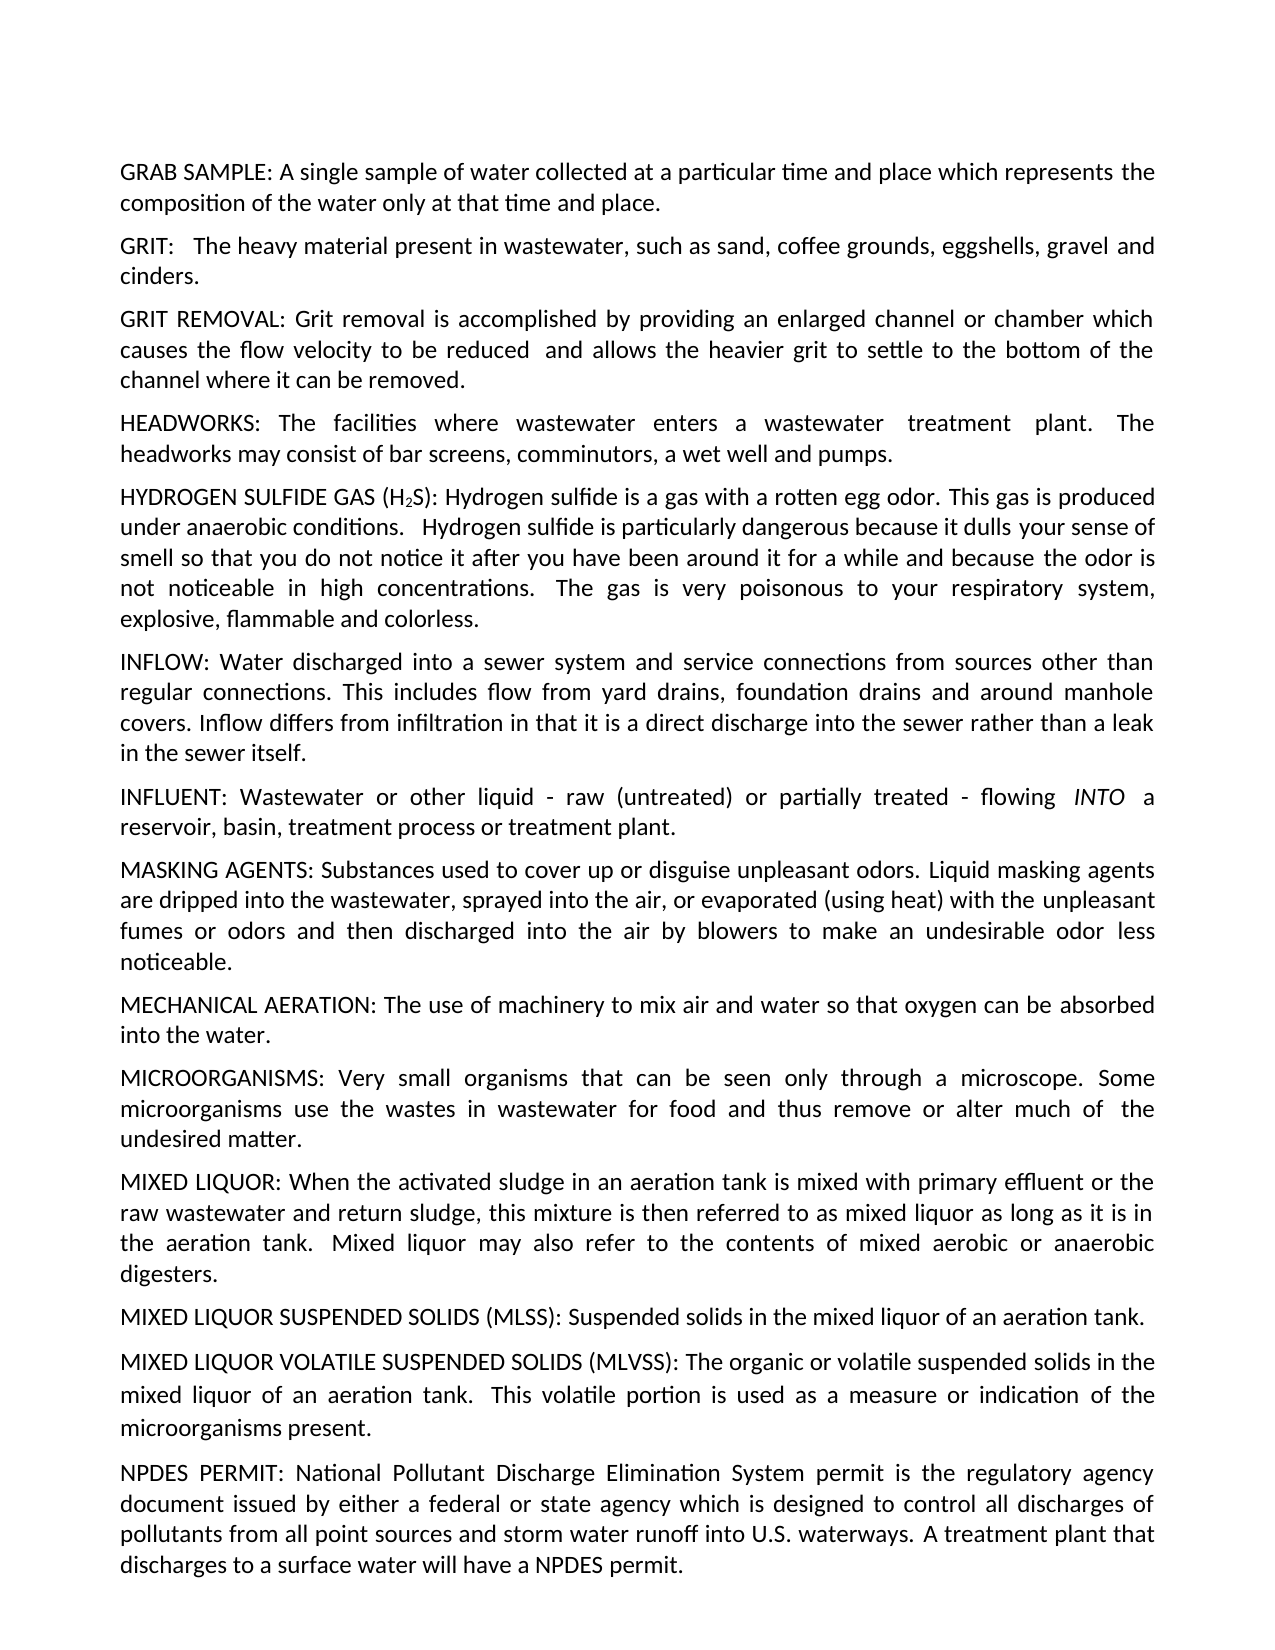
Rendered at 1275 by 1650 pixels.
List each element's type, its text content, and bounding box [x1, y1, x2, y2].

text GRIT REMOVAL: Grit removal is accomplished by providing an enlarged channel or chamber which causes the flow velocity to be reduced and allows the heavier grit to settle to the bottom of the channel where it can be removed. [120, 303, 1155, 395]
text MIXED LIQUOR: When the activated sludge in an aeration tank is mixed with primary effluent or the raw wastewater and return sludge, this mixture is then referred to as mixed liquor as long as it is in the aeration tank. Mixed liquor may also refer to the contents of mixed aerobic or anaerobic digesters. [120, 1166, 1155, 1288]
text MIXED LIQUOR VOLATILE SUSPENDED SOLIDS (MLVSS): The organic or volatile suspended solids in the mixed liquor of an aeration tank. This volatile portion is used as a measure or indication of the microorganisms present. [120, 1346, 1155, 1443]
text GRIT: The heavy material present in wastewater, such as sand, coffee grounds, eggshells, gravel and cinders. [120, 230, 1155, 291]
text INFLUENT: Wastewater or other liquid - raw (untreated) or partially treated - flowing INTO a reservoir, basin, treatment process or treatment plant. [120, 781, 1155, 842]
text INFLOW: Water discharged into a sewer system and service connections from sources other than regular connections. This includes flow from yard drains, foundation drains and around manhole covers. Inflow differs from infiltration in that it is a direct discharge into the sewer rather than a leak in the sewer itself. [120, 646, 1155, 768]
text MASKING AGENTS: Substances used to cover up or disguise unpleasant odors. Liquid masking agents are dripped into the wastewater, sprayed into the air, or evaporated (using heat) with the unpleasant fumes or odors and then discharged into the air by blowers to make an undesirable odor less noticeable. [120, 854, 1155, 976]
text GRAB SAMPLE: A single sample of water collected at a particular time and place which represents the composition of the water only at that time and place. [120, 156, 1155, 217]
text NPDES PERMIT: National Pollutant Discharge Elimination System permit is the regulatory agency document issued by either a federal or state agency which is designed to control all discharges of pollutants from all point sources and storm water runoff into U.S. waterways. A treatment plant that discharges to a surface water will have a NPDES permit. [120, 1458, 1155, 1580]
text MIXED LIQUOR SUSPENDED SOLIDS (MLSS): Suspended solids in the mixed liquor of an aeration tank. [120, 1301, 1155, 1331]
text MICROORGANISMS: Very small organisms that can be seen only through a microscope. Some microorganisms use the wastes in wastewater for food and thus remove or alter much of the undesired matter. [120, 1062, 1155, 1154]
text HEADWORKS: The facilities where wastewater enters a wastewater treatment plant. The headworks may consist of bar screens, comminutors, a wet well and pumps. [120, 407, 1155, 468]
text MECHANICAL AERATION: The use of machinery to mix air and water so that oxygen can be absorbed into the water. [120, 989, 1155, 1050]
text HYDROGEN SULFIDE GAS (H2S): Hydrogen sulfide is a gas with a rotten egg odor. This gas is produced under anaerobic conditions. Hydrogen sulfide is particularly dangerous because it dulls your sense of smell so that you do not notice it after you have been around it for a while and because the odor is not noticeable in high concentrations. The gas is very poisonous to your respiratory system, explosive, flammable and colorless. [120, 481, 1155, 633]
